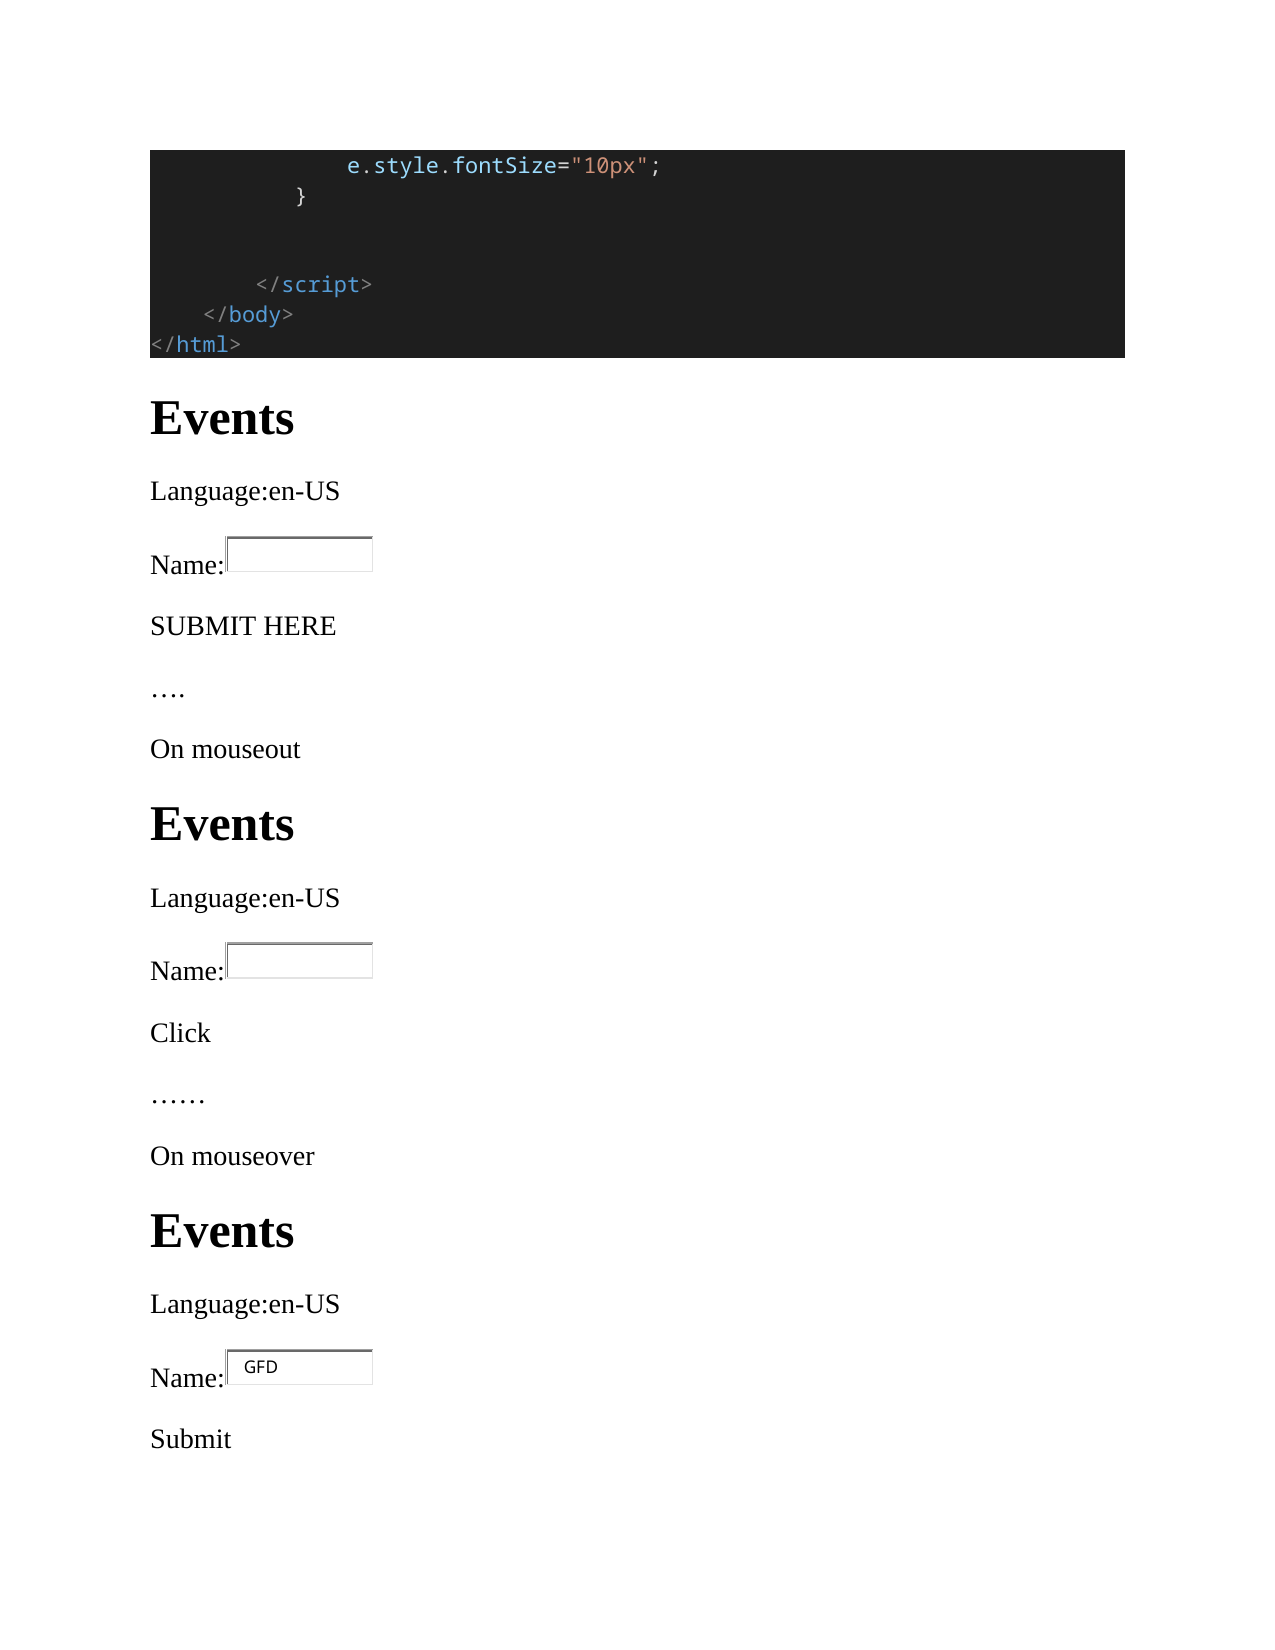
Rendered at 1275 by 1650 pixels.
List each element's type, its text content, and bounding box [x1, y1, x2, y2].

text Language:en-US [150, 881, 1125, 913]
text </body> [150, 299, 1125, 328]
subtitle Events [150, 1200, 1125, 1258]
text Name: [150, 536, 1125, 580]
text Language:en-US [150, 1287, 1125, 1319]
text Name: [150, 942, 1125, 987]
text </script> [150, 269, 1125, 299]
text Name: [150, 1349, 1125, 1393]
text On mouseout [150, 732, 1125, 765]
text …. [150, 671, 1125, 703]
subtitle Events [150, 387, 1125, 445]
text e.style.fontSize="10px"; [150, 150, 1125, 180]
text Language:en-US [150, 474, 1125, 507]
text …… [150, 1077, 1125, 1110]
subtitle Events [150, 794, 1125, 851]
text On mouseover [150, 1139, 1125, 1171]
text SUBMIT HERE [150, 609, 1125, 642]
text } [150, 180, 1125, 209]
text </html> [150, 328, 1125, 358]
text Submit [150, 1422, 1125, 1454]
text Click [150, 1016, 1125, 1048]
